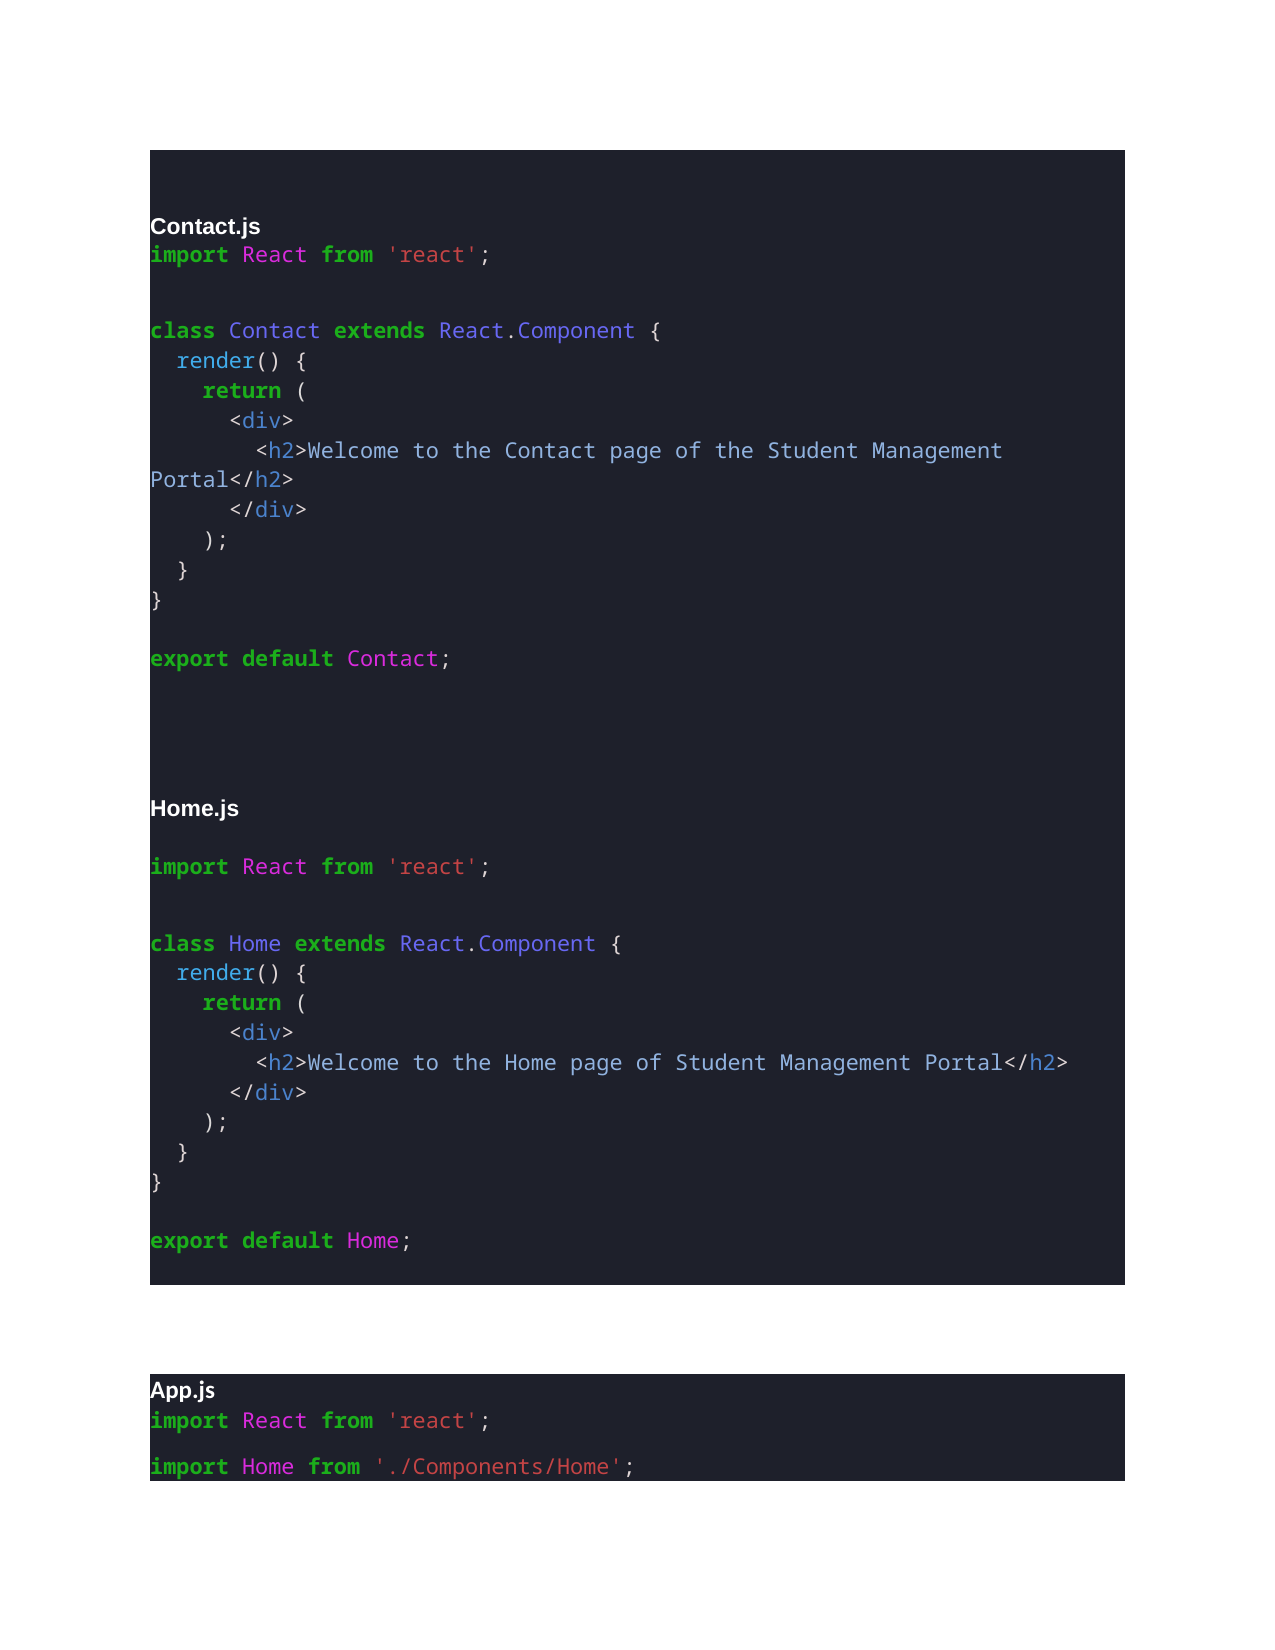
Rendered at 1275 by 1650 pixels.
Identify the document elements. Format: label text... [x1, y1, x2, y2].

text } [150, 1166, 1125, 1196]
text return ( [150, 375, 1125, 405]
text ); [150, 524, 1125, 554]
text <h2>Welcome to the Home page of Student Management Portal</h2> [150, 1047, 1125, 1077]
text App.js import React from 'react'; [150, 1374, 1125, 1434]
text return ( [150, 987, 1125, 1017]
text } [150, 583, 1125, 613]
text import Home from './Components/Home'; [150, 1451, 1125, 1481]
text export default Contact; [150, 643, 1125, 673]
text export default Home; [150, 1226, 1125, 1255]
text <div> [150, 405, 1125, 434]
text ); [150, 1106, 1125, 1136]
text </div> [150, 1077, 1125, 1106]
text class Contact extends React.Component { [150, 315, 1125, 345]
text } [150, 554, 1125, 583]
text </div> [150, 494, 1125, 524]
text render() { [150, 345, 1125, 375]
text Home.js import React from 'react'; [150, 762, 1125, 881]
text class Home extends React.Component { [150, 928, 1125, 957]
text } [150, 1136, 1125, 1166]
text render() { [150, 957, 1125, 987]
text Contact.js import React from 'react'; [150, 180, 1125, 269]
text <h2>Welcome to the Contact page of the Student Management Portal</h2> [150, 434, 1125, 494]
text <div> [150, 1017, 1125, 1047]
